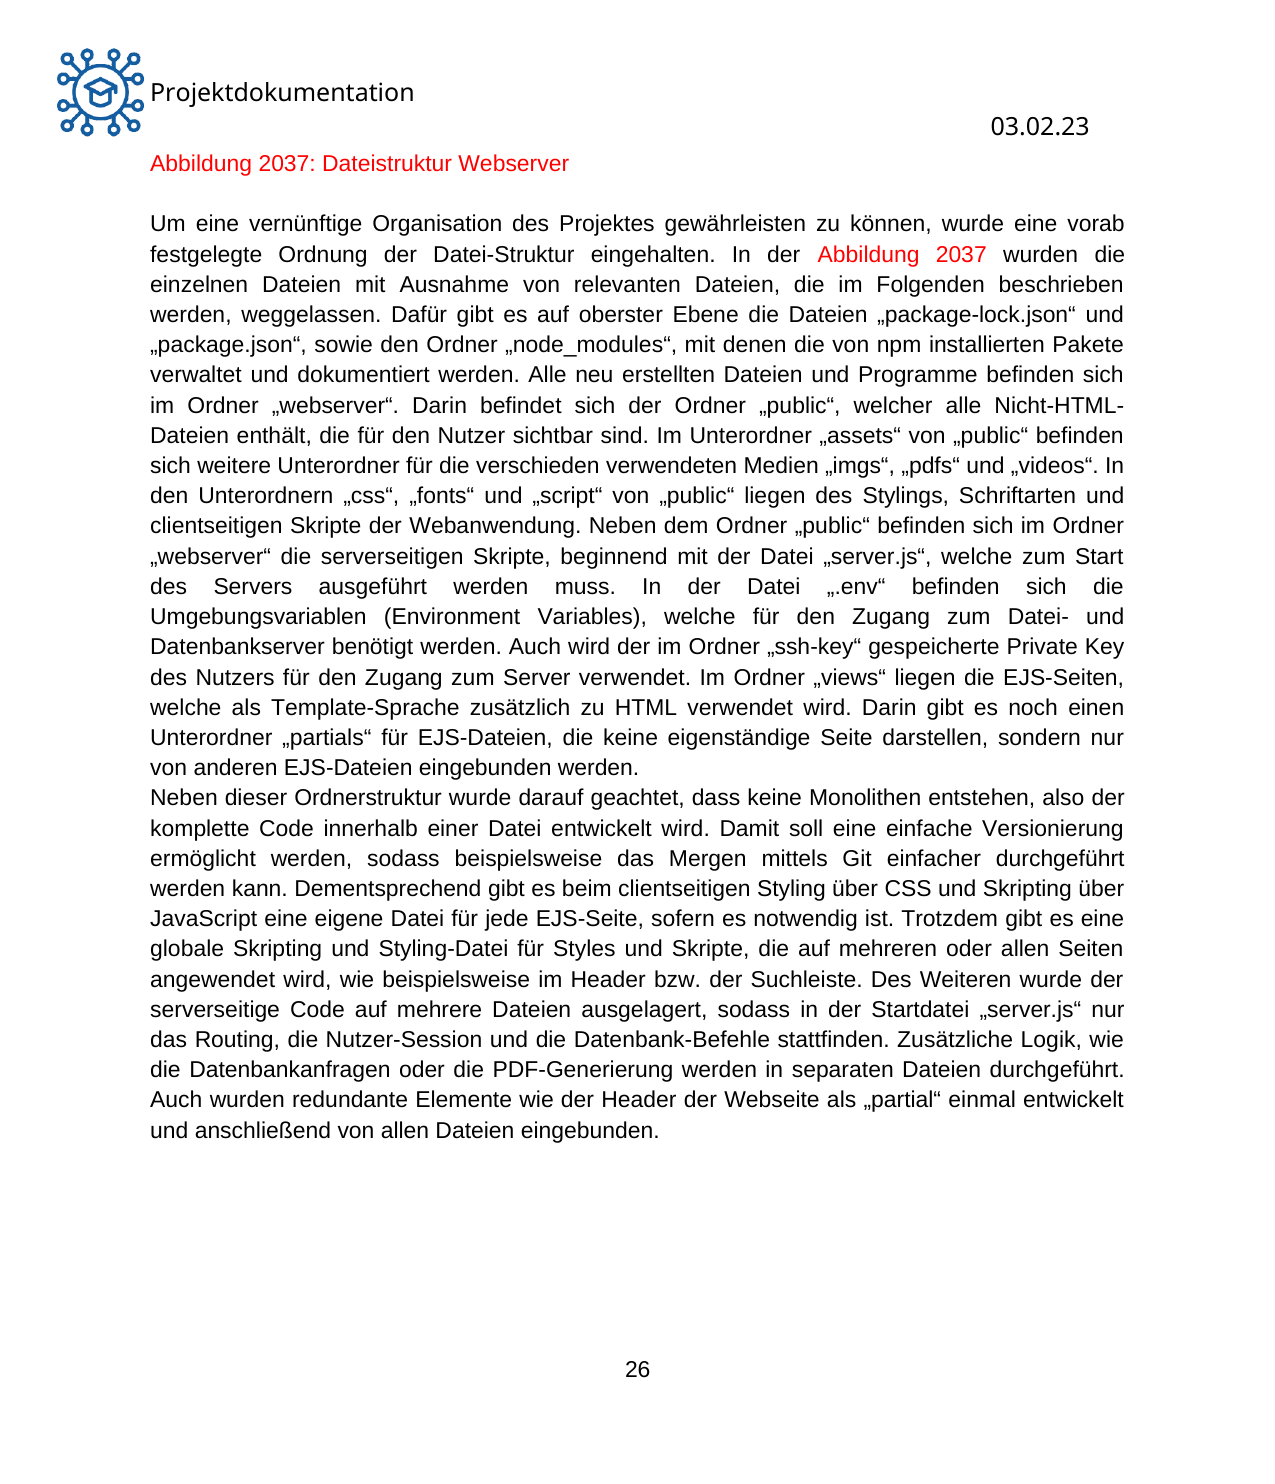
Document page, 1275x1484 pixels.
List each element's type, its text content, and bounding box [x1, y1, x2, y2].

text Neben dieser Ordnerstruktur wurde darauf geachtet, dass keine Monolithen entstehen, also der komplette Code innerhalb einer Datei entwickelt wird. Damit soll eine einfache Versionierung ermöglicht werden, sodass beispielsweise das Mergen mittels Git einfacher durchgeführt werden kann. Dementsprechend gibt es beim clientseitigen Styling über CSS und Skripting über JavaScript eine eigene Datei für jede EJS-Seite, sofern es notwendig ist. Trotzdem gibt es eine globale Skripting und Styling-Datei für Styles und Skripte, die auf mehreren oder allen Seiten angewendet wird, wie beispielsweise im Header bzw. der Suchleiste. Des Weiteren wurde der serverseitige Code auf mehrere Dateien ausgelagert, sodass in der Startdatei „server.js“ nur das Routing, die Nutzer-Session und die Datenbank-Befehle stattfinden. Zusätzliche Logik, wie die Datenbankanfragen oder die PDF-Generierung werden in separaten Dateien durchgeführt. Auch wurden redundante Elemente wie der Header der Webseite als „partial“ einmal entwickelt und anschließend von allen Dateien eingebunden. [150, 784, 1125, 1143]
picture [155, 85, 162, 92]
picture [34, 28, 164, 148]
text Abbildung 2037: Dateistruktur Webserver [150, 150, 1125, 176]
text Um eine vernünftige Organisation des Projektes gewährleisten zu können, wurde eine vorab festgelegte Ordnung der Datei-Struktur eingehalten. In der Abbildung 2037 wurden die einzelnen Dateien mit Ausnahme von relevanten Dateien, die im Folgenden beschrieben werden, weggelassen. Dafür gibt es auf oberster Ebene die Dateien „package-lock.json“ und „package.json“, sowie den Ordner „node_modules“, mit denen die von npm installierten Pakete verwaltet und dokumentiert werden. Alle neu erstellten Dateien und Programme befinden sich im Ordner „webserver“. Darin befindet sich der Ordner „public“, welcher alle Nicht-HTML-Dateien enthält, die für den Nutzer sichtbar sind. Im Unterordner „assets“ von „public“ befinden sich weitere Unterordner für die verschieden verwendeten Medien „imgs“, „pdfs“ und „videos“. In den Unterordnern „css“, „fonts“ und „script“ von „public“ liegen des Stylings, Schriftarten und clientseitigen Skripte der Webanwendung. Neben dem Ordner „public“ befinden sich im Ordner „webserver“ die serverseitigen Skripte, beginnend mit der Datei „server.js“, welche zum Start des Servers ausgeführt werden muss. In der Datei „.env“ befinden sich die Umgebungsvariablen (Environment Variables), welche für den Zugang zum Datei- und Datenbankserver benötigt werden. Auch wird der im Ordner „ssh-key“ gespeicherte Private Key des Nutzers für den Zugang zum Server verwendet. Im Ordner „views“ liegen die EJS-Seiten, welche als Template-Sprache zusätzlich zu HTML verwendet wird. Darin gibt es noch einen Unterordner „partials“ für EJS-Dateien, die keine eigenständige Seite darstellen, sondern nur von anderen EJS-Dateien eingebunden werden. [150, 210, 1125, 781]
